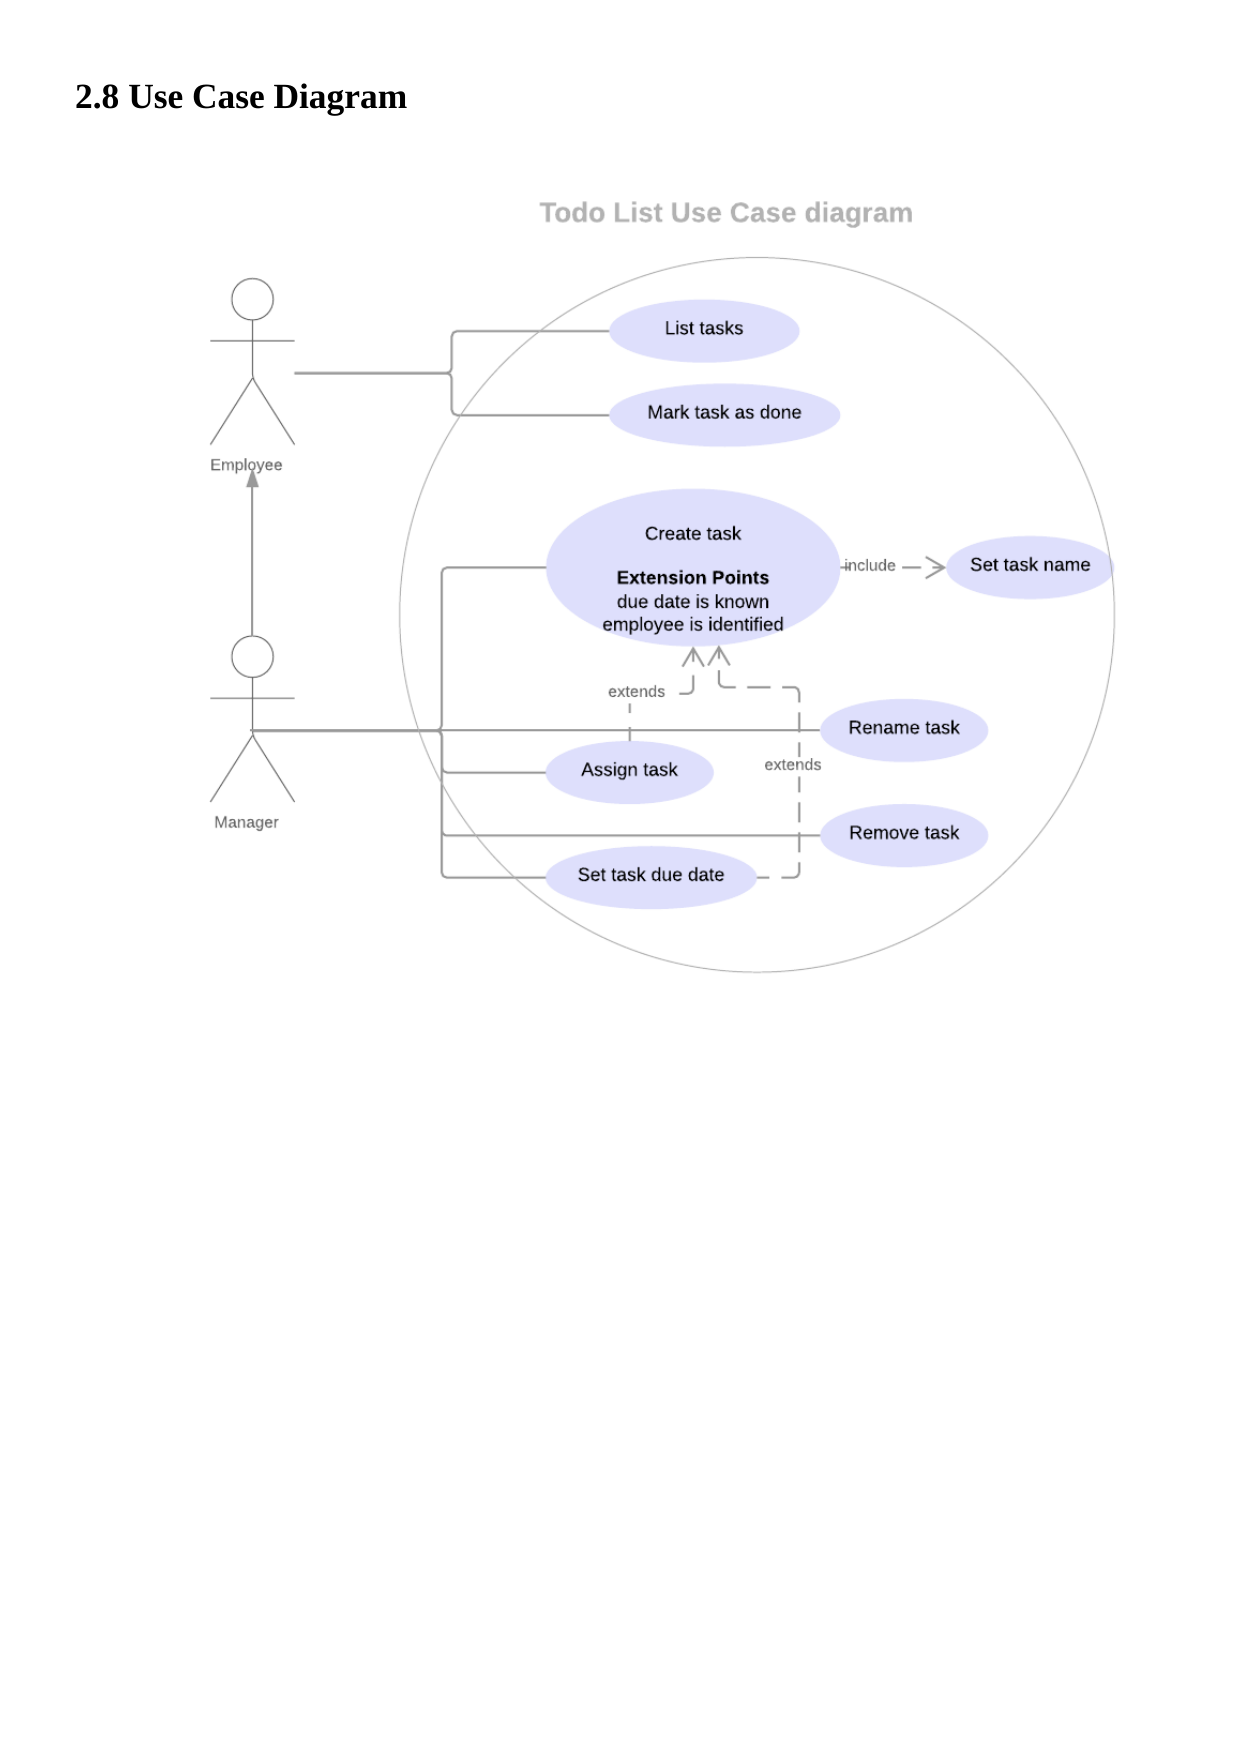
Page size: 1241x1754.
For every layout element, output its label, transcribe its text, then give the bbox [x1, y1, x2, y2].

picture [84, 152, 1156, 1014]
text 2.8 Use Case Diagram [75, 75, 1165, 116]
